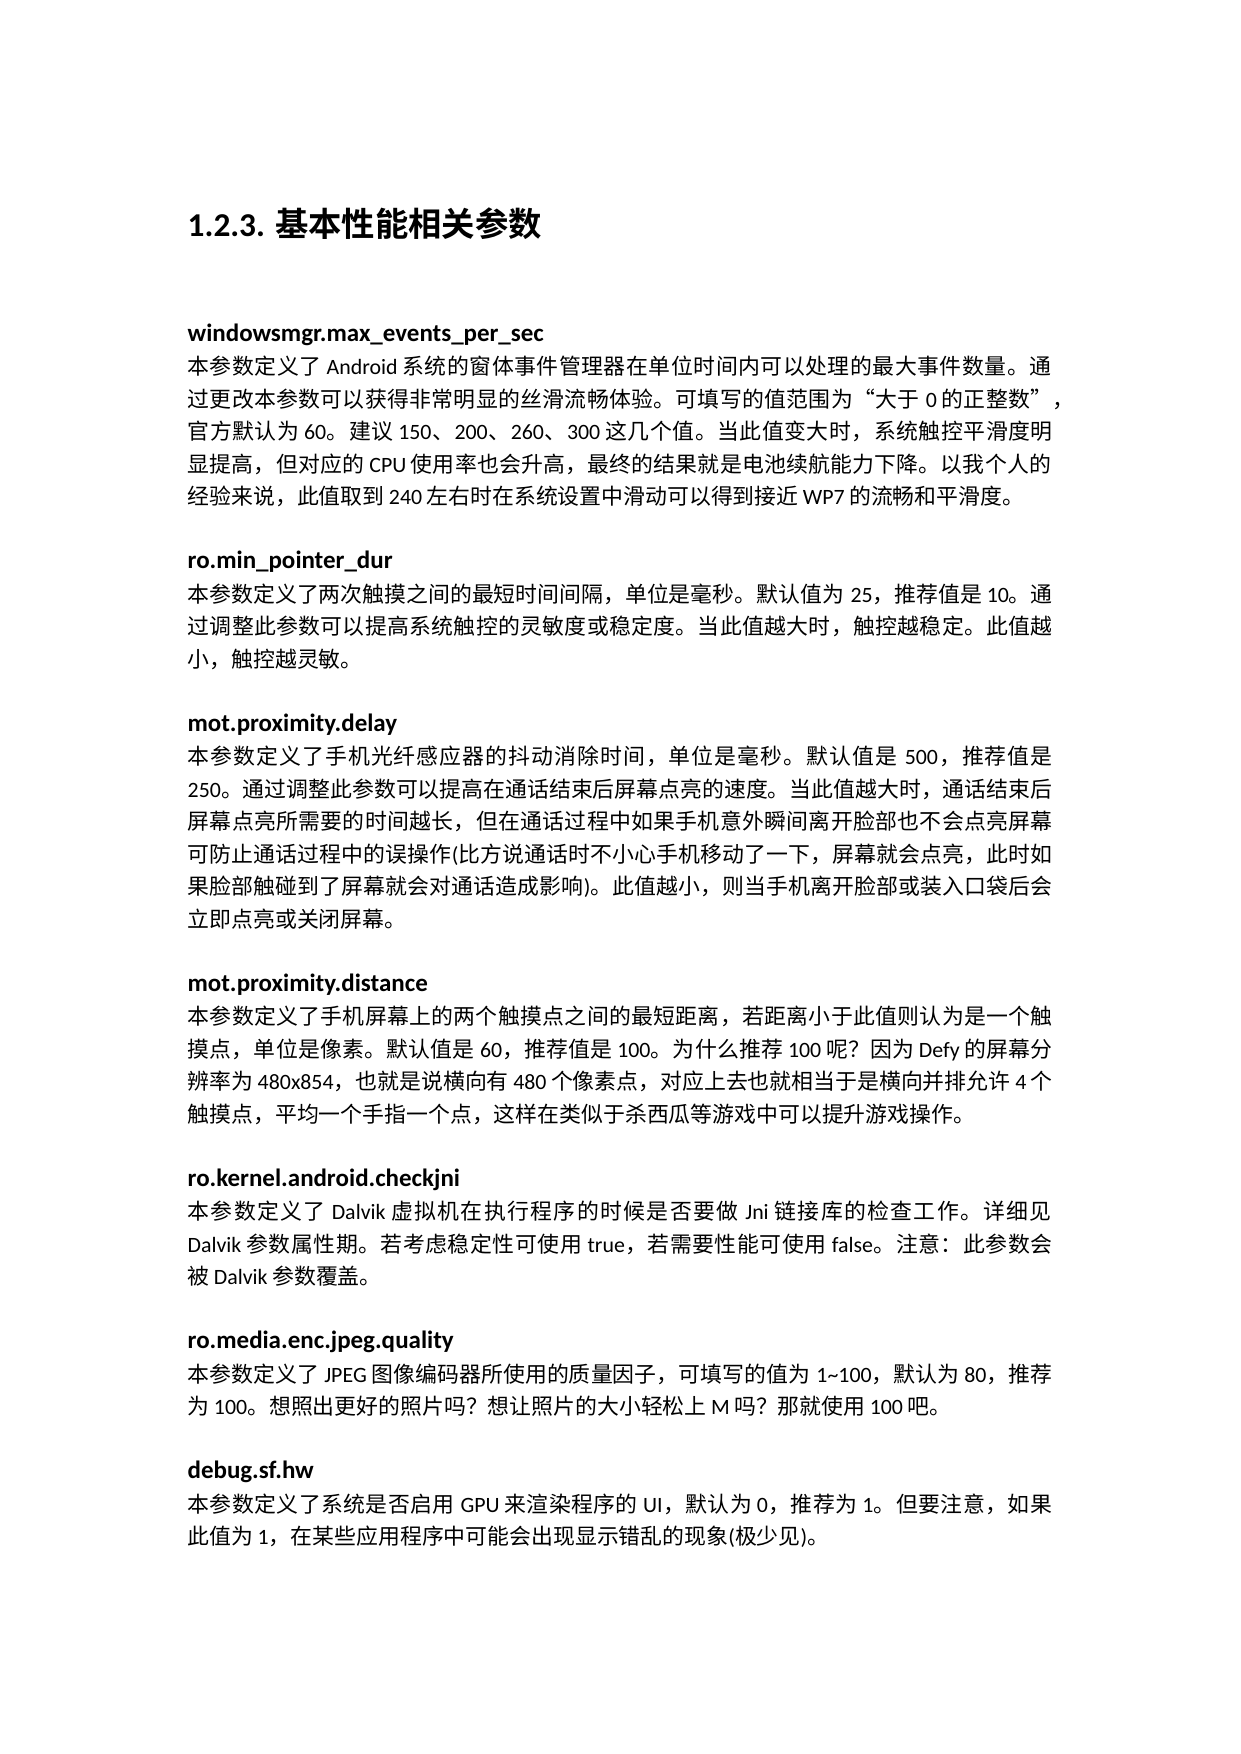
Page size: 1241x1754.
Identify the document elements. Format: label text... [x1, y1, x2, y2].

text ro.kernel.android.checkjni [187, 1161, 1053, 1194]
text 本参数定义了Android系统的窗体事件管理器在单位时间内可以处理的最大事件数量。通过更改本参数可以获得非常明显的丝滑流畅体验。可填写的值范围为“大于0的正整数”，官方默认为60。建议150、200、260、300这几个值。当此值变大时，系统触控平滑度明显提高，但对应的CPU使用率也会升高，最终的结果就是电池续航能力下降。以我个人的经验来说，此值取到240左右时在系统设置中滑动可以得到接近WP7的流畅和平滑度。 [187, 349, 1053, 511]
text ro.media.enc.jpeg.quality [187, 1324, 1053, 1356]
subtitle 基本性能相关参数 [187, 189, 1053, 254]
text mot.proximity.delay [187, 706, 1053, 739]
text debug.sf.hw [187, 1454, 1053, 1486]
text 本参数定义了手机光纤感应器的抖动消除时间，单位是毫秒。默认值是500，推荐值是250。通过调整此参数可以提高在通话结束后屏幕点亮的速度。当此值越大时，通话结束后屏幕点亮所需要的时间越长，但在通话过程中如果手机意外瞬间离开脸部也不会点亮屏幕，可防止通话过程中的误操作(比方说通话时不小心手机移动了一下，屏幕就会点亮，此时如果脸部触碰到了屏幕就会对通话造成影响)。此值越小，则当手机离开脸部或装入口袋后会立即点亮或关闭屏幕。 [187, 739, 1053, 934]
text windowsmgr.max_events_per_sec [187, 316, 1053, 349]
text mot.proximity.distance [187, 966, 1053, 999]
text ro.min_pointer_dur [187, 544, 1053, 576]
text 本参数定义了系统是否启用GPU来渲染程序的UI，默认为0，推荐为1。但要注意，如果此值为1，在某些应用程序中可能会出现显示错乱的现象(极少见)。 [187, 1486, 1053, 1551]
text 本参数定义了JPEG图像编码器所使用的质量因子，可填写的值为1~100，默认为80，推荐为100。想照出更好的照片吗？想让照片的大小轻松上M吗？那就使用100吧。 [187, 1356, 1053, 1421]
text 本参数定义了Dalvik虚拟机在执行程序的时候是否要做Jni链接库的检查工作。详细见Dalvik参数属性期。若考虑稳定性可使用true，若需要性能可使用false。注意：此参数会被Dalvik参数覆盖。 [187, 1194, 1053, 1291]
text 本参数定义了两次触摸之间的最短时间间隔，单位是毫秒。默认值为25，推荐值是10。通过调整此参数可以提高系统触控的灵敏度或稳定度。当此值越大时，触控越稳定。此值越小，触控越灵敏。 [187, 576, 1053, 674]
text 本参数定义了手机屏幕上的两个触摸点之间的最短距离，若距离小于此值则认为是一个触摸点，单位是像素。默认值是60，推荐值是100。为什么推荐100呢？因为Defy的屏幕分辨率为480x854，也就是说横向有480个像素点，对应上去也就相当于是横向并排允许4个触摸点，平均一个手指一个点，这样在类似于杀西瓜等游戏中可以提升游戏操作。 [187, 999, 1053, 1129]
